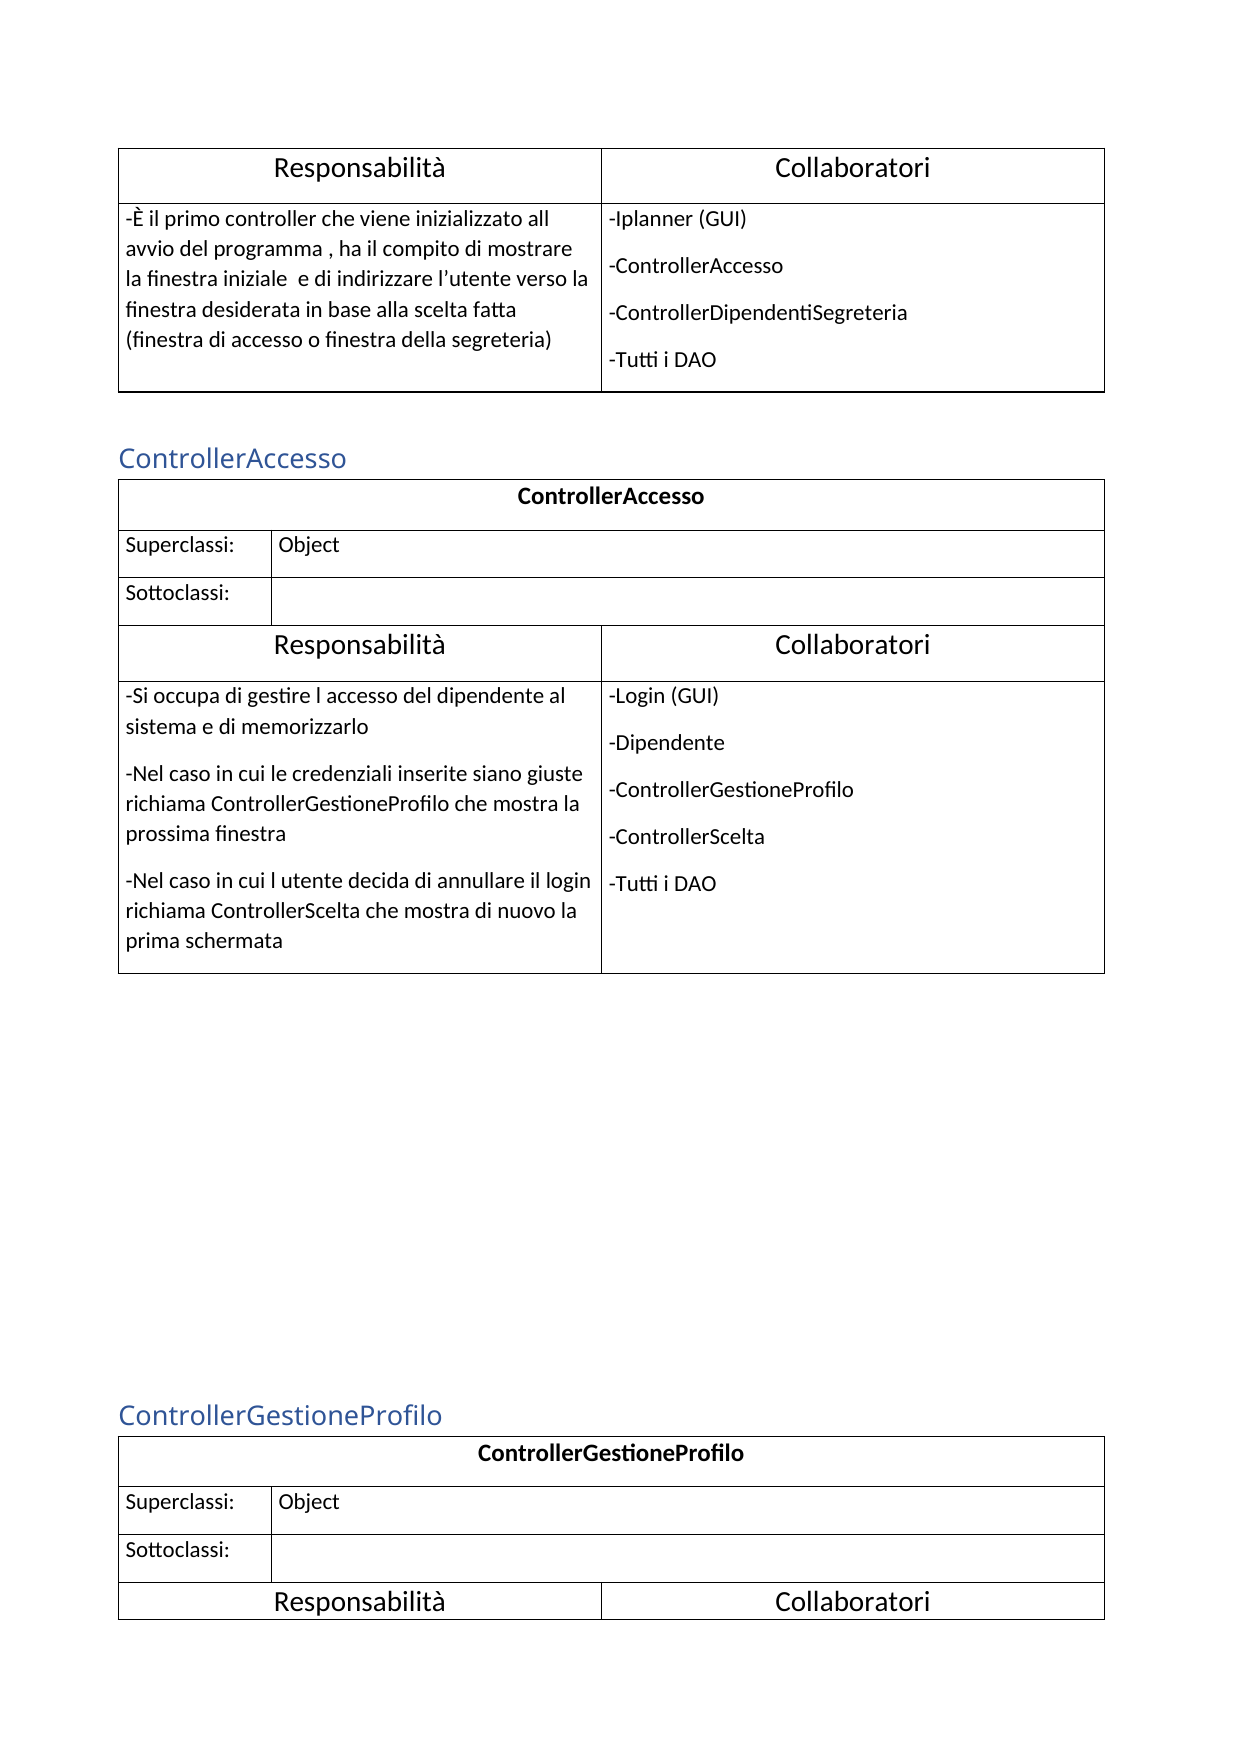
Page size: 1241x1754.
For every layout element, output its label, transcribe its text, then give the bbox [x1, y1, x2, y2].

table_cell [272, 578, 1104, 625]
table_cell Object [272, 531, 1104, 577]
table_cell -Iplanner (GUI) -ControllerAccesso -ControllerDipendentiSegreteria -Tutti i DAO [602, 204, 1104, 391]
table_header ControllerAccesso [119, 480, 1104, 529]
table_cell Superclassi: [119, 1487, 271, 1534]
table_cell Superclassi: [119, 531, 271, 577]
table_header ControllerGestioneProfilo [119, 1437, 1104, 1486]
table_cell Responsabilità [119, 626, 601, 681]
table_cell -Si occupa di gestire l accesso del dipendente al sistema e di memorizzarlo -Nel caso in cui le credenziali inserite siano giuste richiama ControllerGestioneProfilo che mostra la prossima finestra -Nel caso in cui l utente decida di annullare il login richiama ControllerScelta che mostra di nuovo la prima schermata [119, 682, 601, 973]
table_cell Sottoclassi: [119, 1535, 271, 1582]
table_cell -Login (GUI) -Dipendente -ControllerGestioneProfilo -ControllerScelta -Tutti i DAO [602, 682, 1104, 973]
table_cell Sottoclassi: [119, 578, 271, 625]
table_cell Responsabilità [119, 149, 601, 203]
subtitle ControllerGestioneProfilo [118, 1396, 1122, 1433]
table_cell Object [272, 1487, 1104, 1534]
table_cell Collaboratori [602, 149, 1104, 203]
table_cell Responsabilità [119, 1583, 601, 1618]
table_cell Collaboratori [602, 1583, 1104, 1618]
table_cell [272, 1535, 1104, 1582]
table_cell -È il primo controller che viene inizializzato all avvio del programma , ha il compito di mostrare la finestra iniziale e di indirizzare l’utente verso la finestra desiderata in base alla scelta fatta (finestra di accesso o finestra della segreteria) [119, 204, 601, 391]
subtitle ControllerAccesso [118, 439, 1122, 476]
table_cell Collaboratori [602, 626, 1104, 681]
